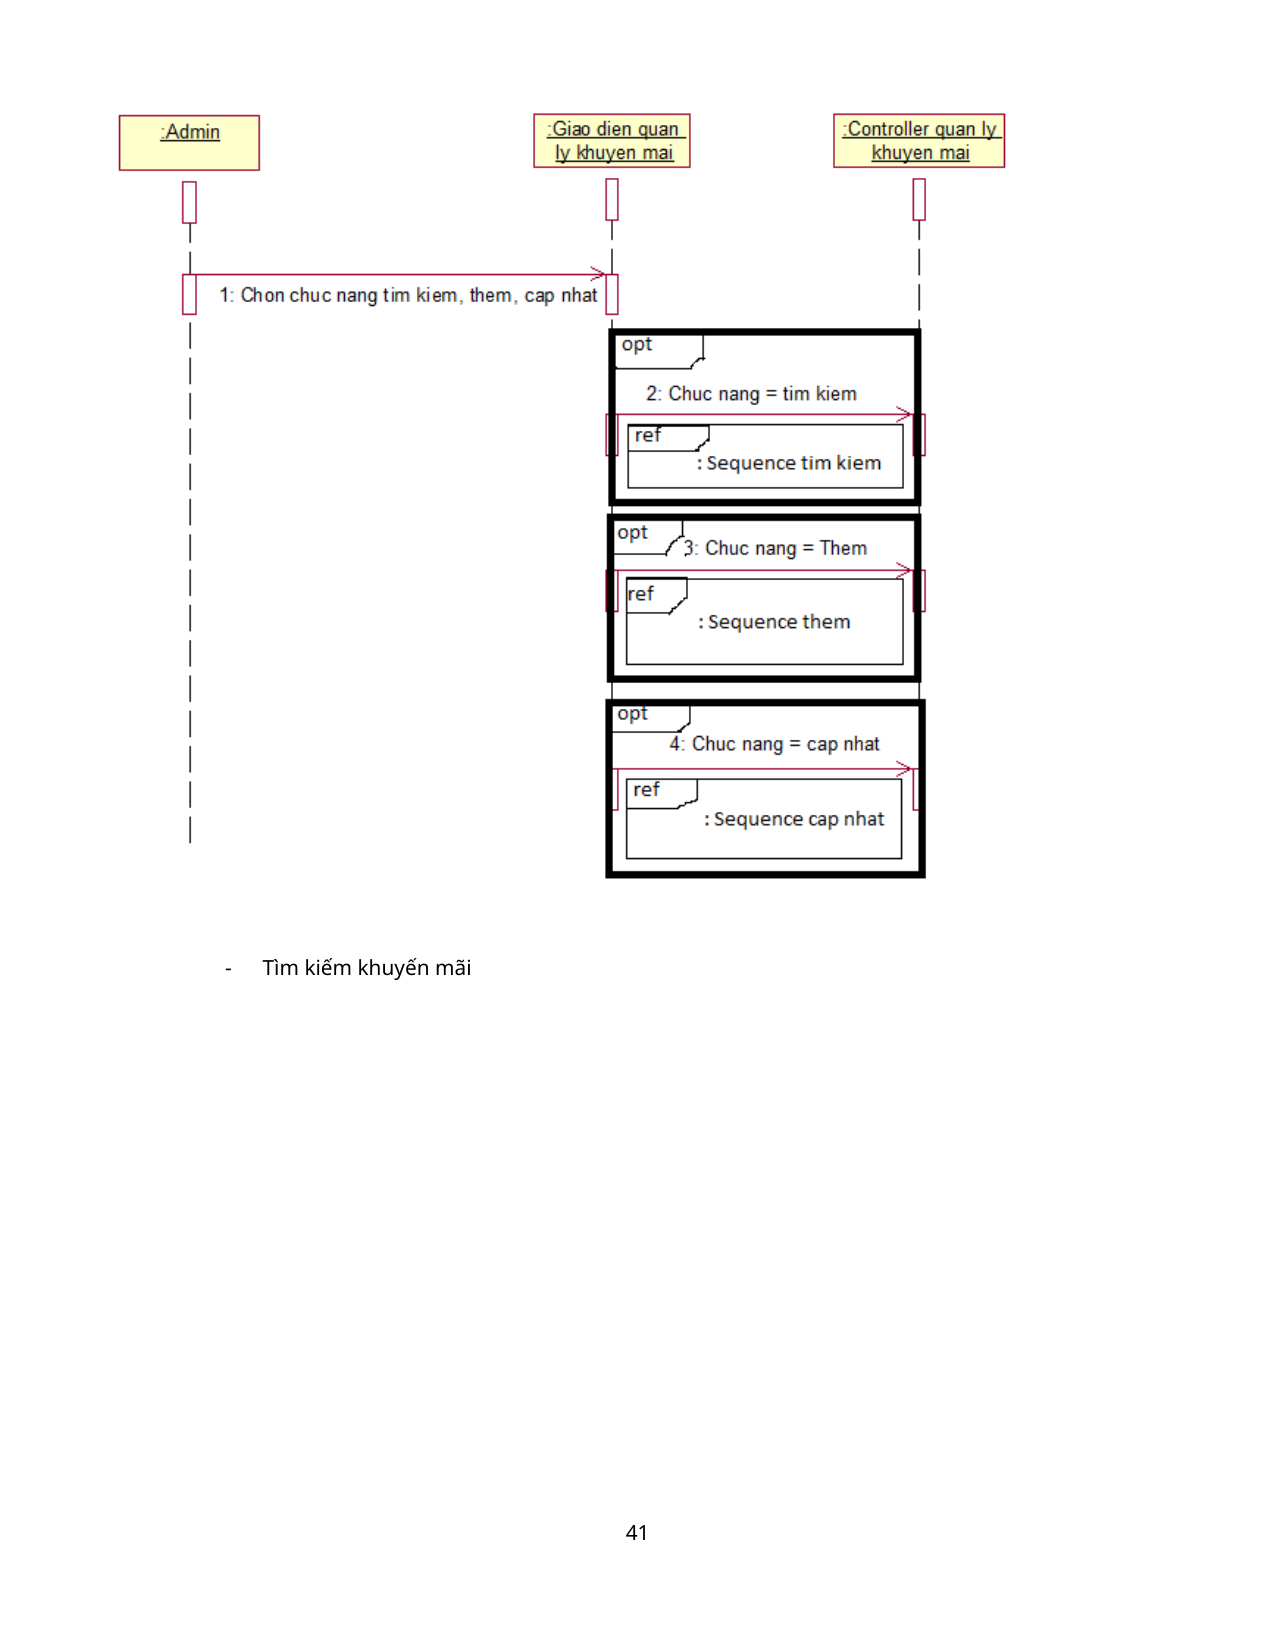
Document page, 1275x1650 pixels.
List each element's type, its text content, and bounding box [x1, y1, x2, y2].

list Tìm kiếm khuyến mãi [225, 953, 1200, 981]
picture [75, 75, 1050, 939]
